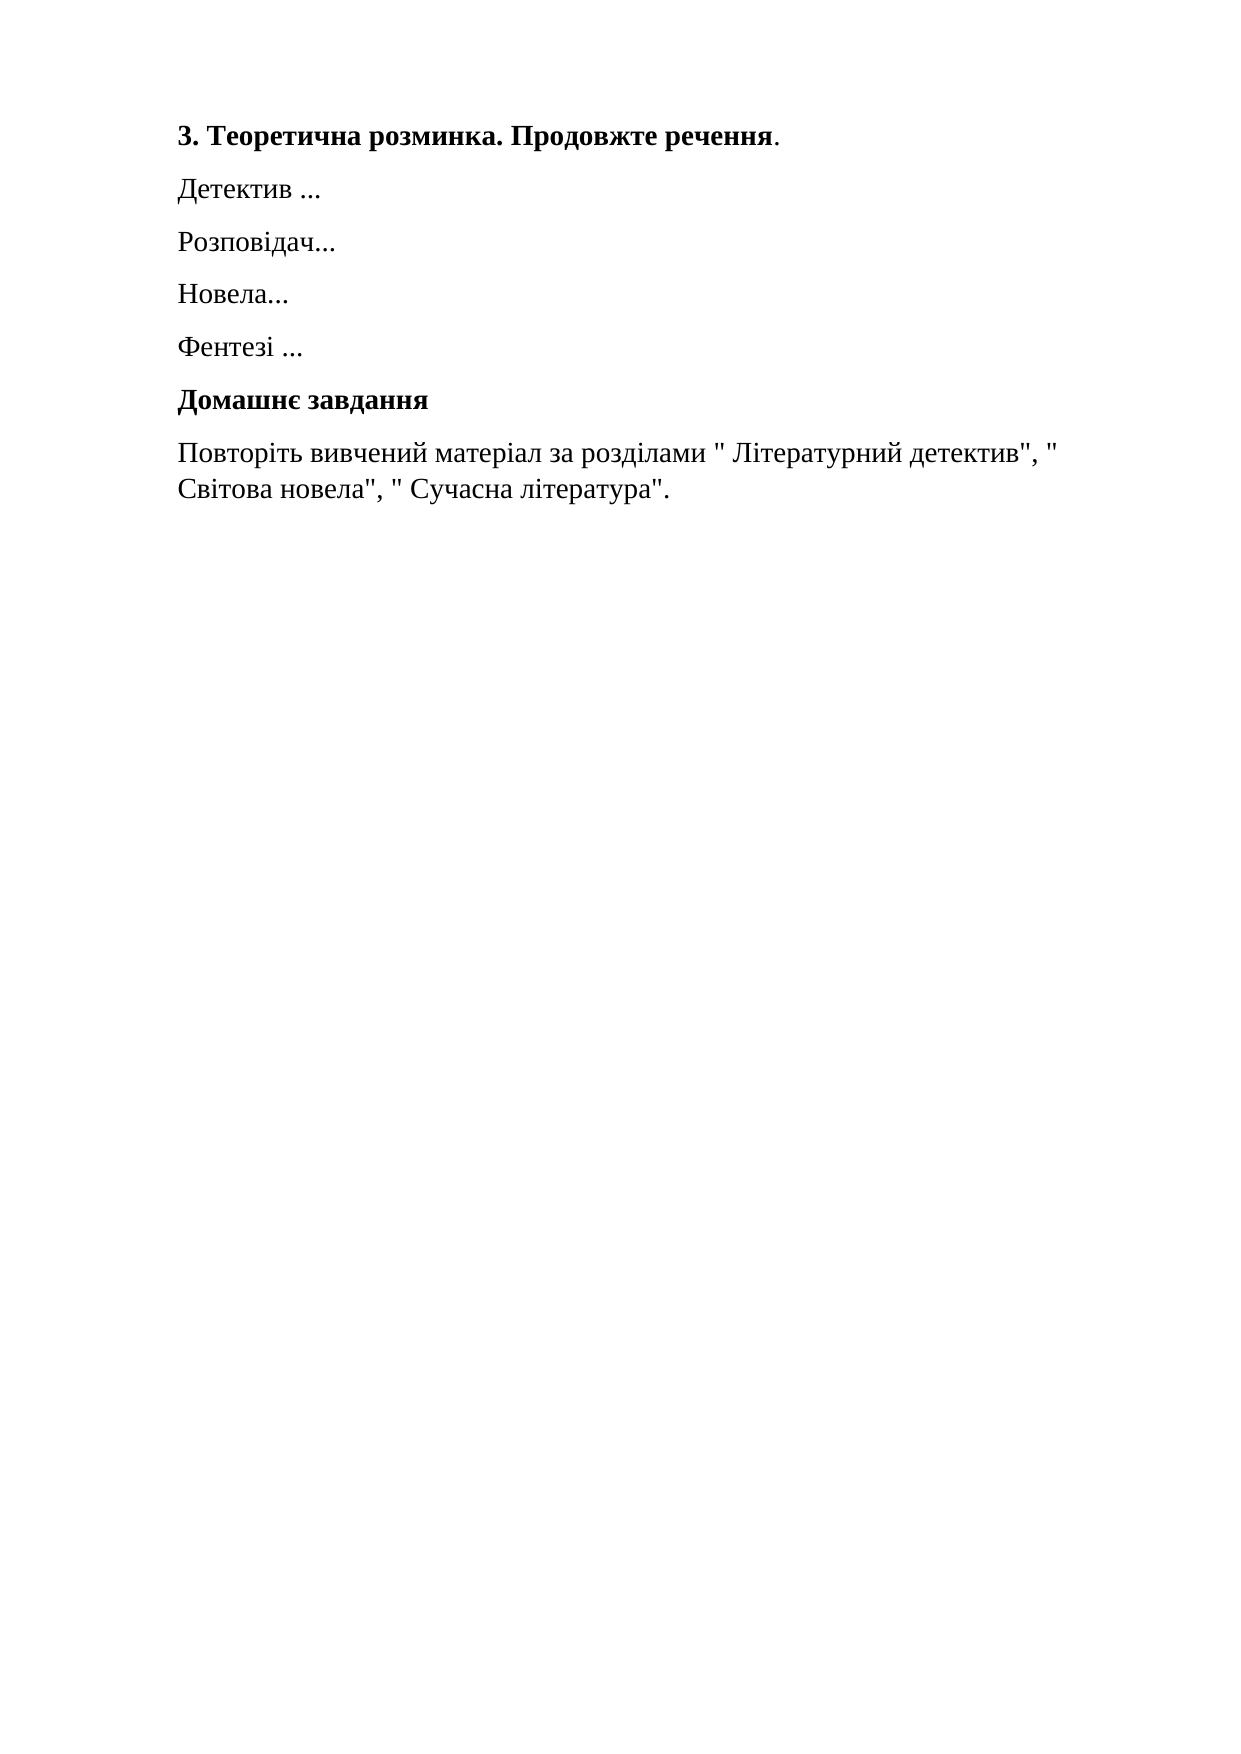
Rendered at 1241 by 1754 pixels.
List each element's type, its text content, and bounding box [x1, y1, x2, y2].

text 3. Теоретична розминка. Продовжте речення. [177, 118, 1152, 152]
text Детектив ... [177, 171, 1152, 204]
text Розповідач... [177, 224, 1152, 257]
text Новела... [177, 277, 1152, 310]
text Фентезі ... [177, 329, 1152, 363]
text Домашнє завдання [177, 382, 1152, 416]
text Повторіть вивчений матеріал за розділами " Літературний детектив", " Світова новела", " Сучасна література". [177, 435, 1152, 505]
